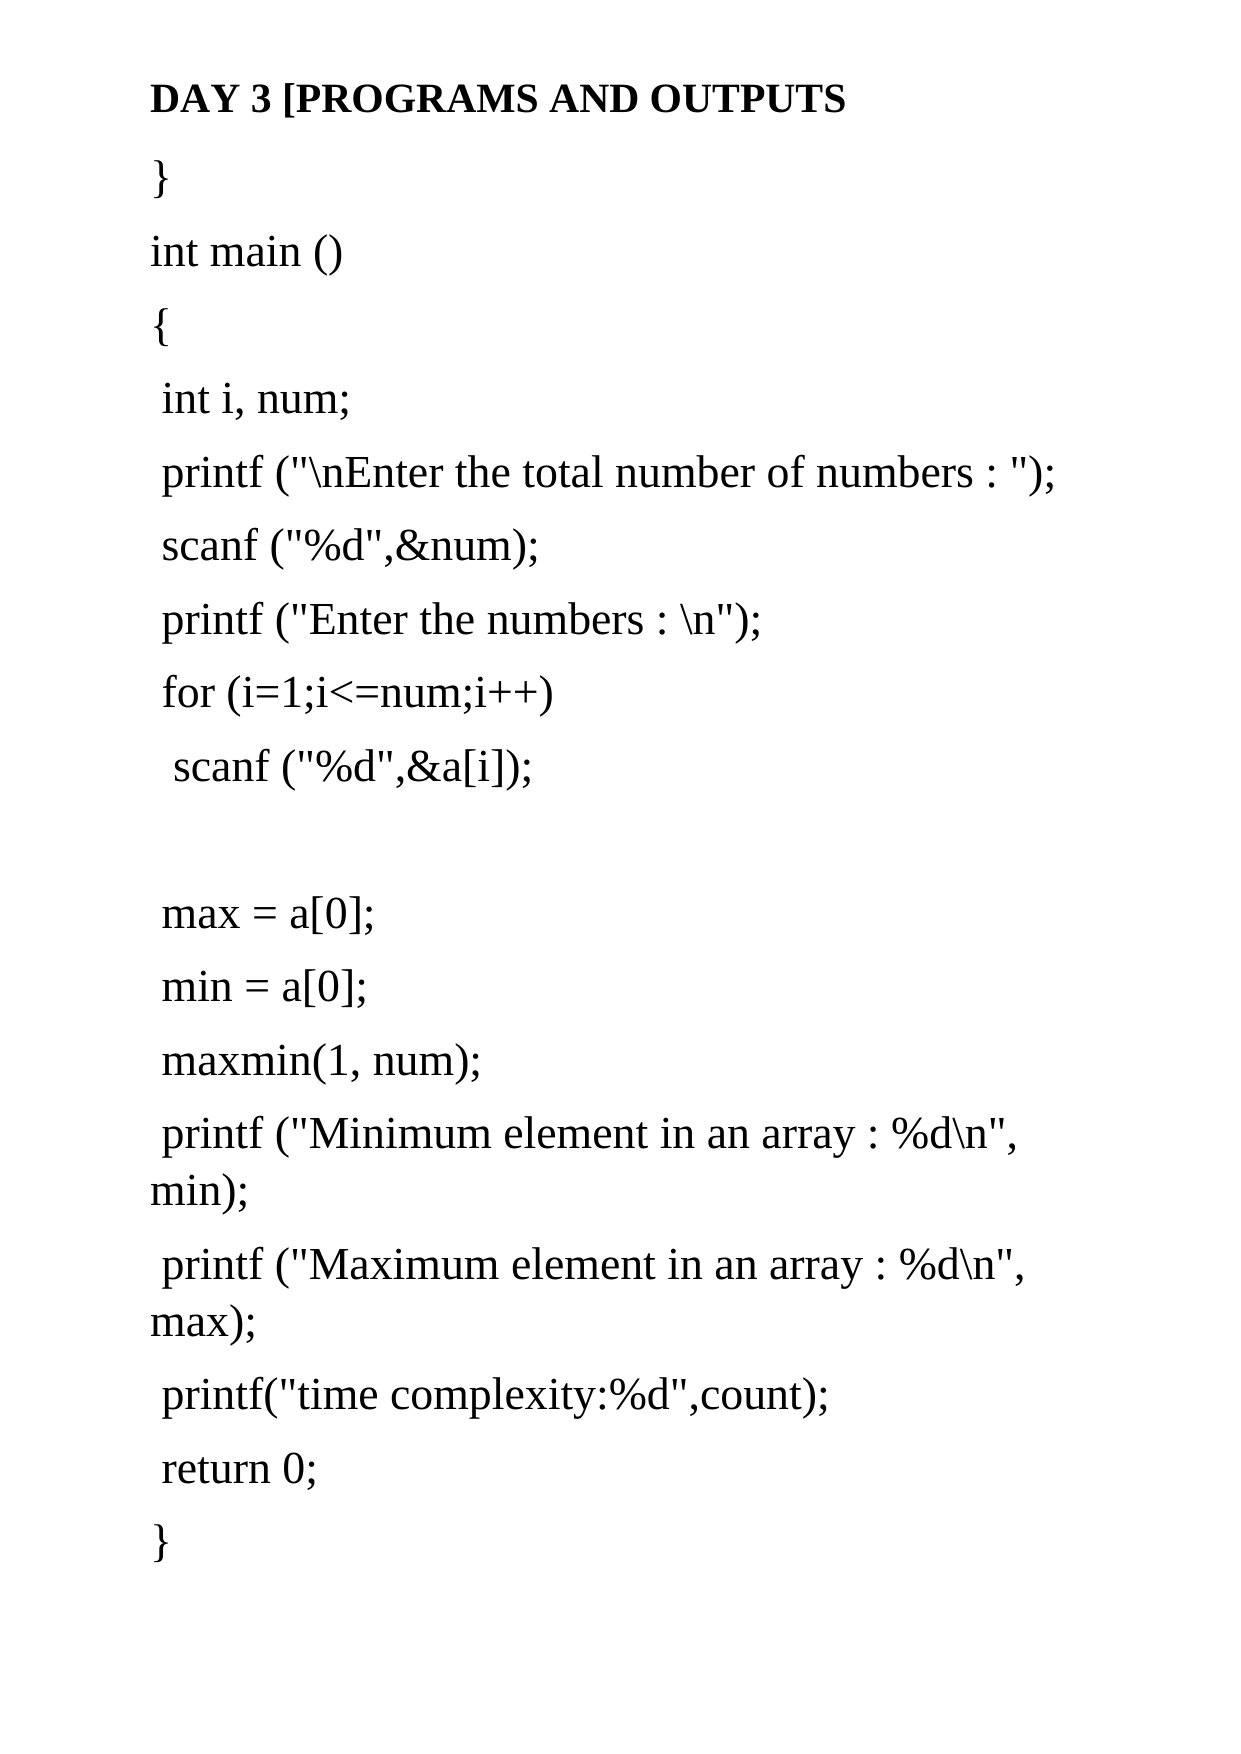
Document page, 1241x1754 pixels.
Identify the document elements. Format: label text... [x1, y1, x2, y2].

text maxmin(1, num); [150, 1032, 1090, 1085]
text min = a[0]; [150, 959, 1090, 1012]
text int i, num; [150, 371, 1090, 423]
text printf("time complexity:%d",count); [150, 1367, 1090, 1419]
text } [150, 150, 1090, 203]
text { [150, 297, 1090, 350]
text scanf ("%d",&a[i]); [150, 738, 1090, 791]
text } [150, 1514, 1090, 1567]
text printf ("Maximum element in an array : %d\n", max); [150, 1236, 1090, 1346]
text printf ("\nEnter the total number of numbers : "); [150, 444, 1090, 497]
text printf ("Minimum element in an array : %d\n", min); [150, 1106, 1090, 1216]
text int main () [150, 223, 1090, 276]
text scanf ("%d",&num); [150, 518, 1090, 570]
text max = a[0]; [150, 885, 1090, 938]
text for (i=1;i<=num;i++) [150, 665, 1090, 717]
text printf ("Enter the numbers : \n"); [150, 591, 1090, 644]
text return 0; [150, 1440, 1090, 1493]
